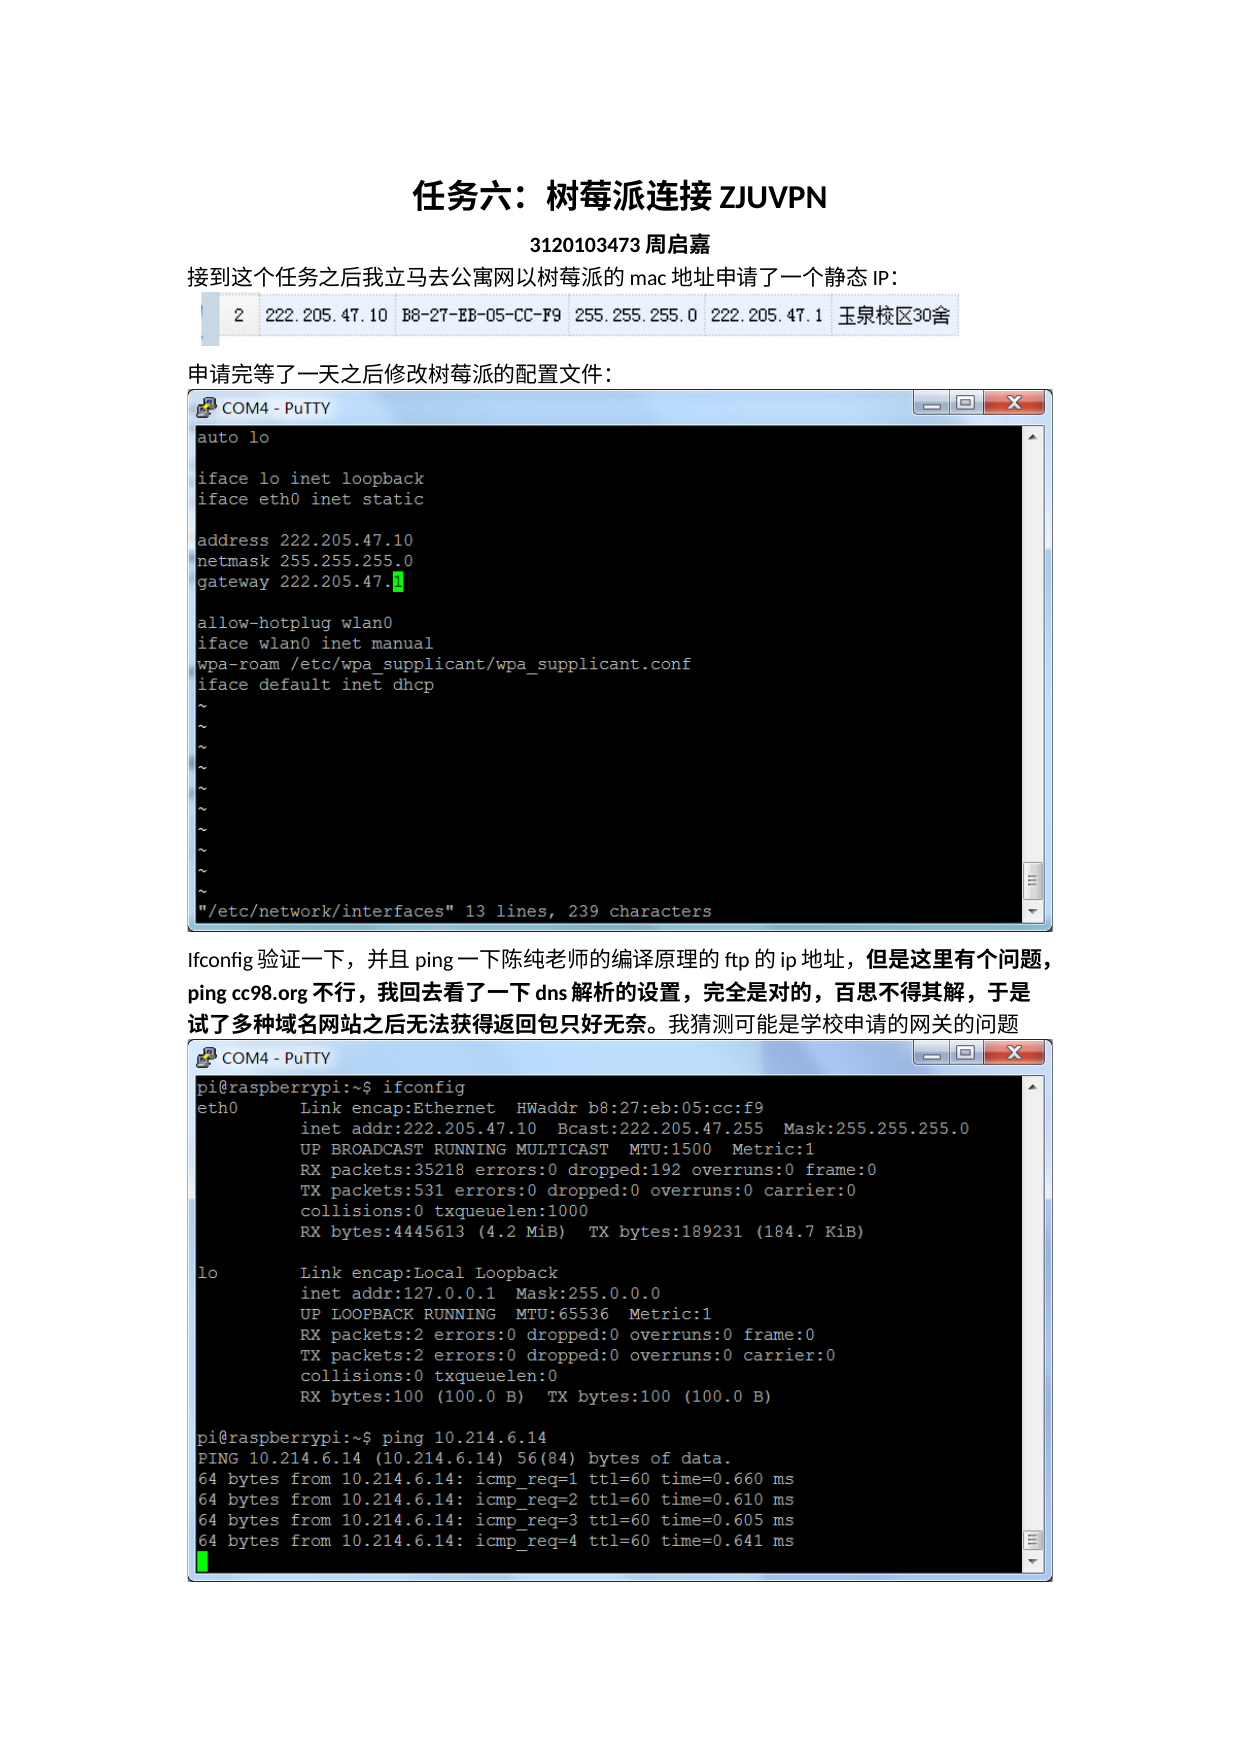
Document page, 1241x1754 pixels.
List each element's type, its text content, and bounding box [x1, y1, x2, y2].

text 申请完等了一天之后修改树莓派的配置文件： [187, 357, 1053, 389]
picture [201, 292, 1039, 346]
picture [187, 1039, 1053, 1582]
text 3120103473 周启嘉 [187, 227, 1053, 259]
text 任务六：树莓派连接ZJUVPN [187, 162, 1053, 227]
text Ifconfig验证一下，并且ping一下陈纯老师的编译原理的ftp的ip地址，但是这里有个问题，ping cc98.org不行，我回去看了一下dns解析的设置，完全是对的，百思不得其解，于是试了多种域名网站之后无法获得返回包只好无奈。我猜测可能是学校申请的网关的问题 [187, 942, 1053, 1039]
picture [187, 389, 1053, 932]
text 接到这个任务之后我立马去公寓网以树莓派的mac地址申请了一个静态IP： [187, 259, 1053, 292]
